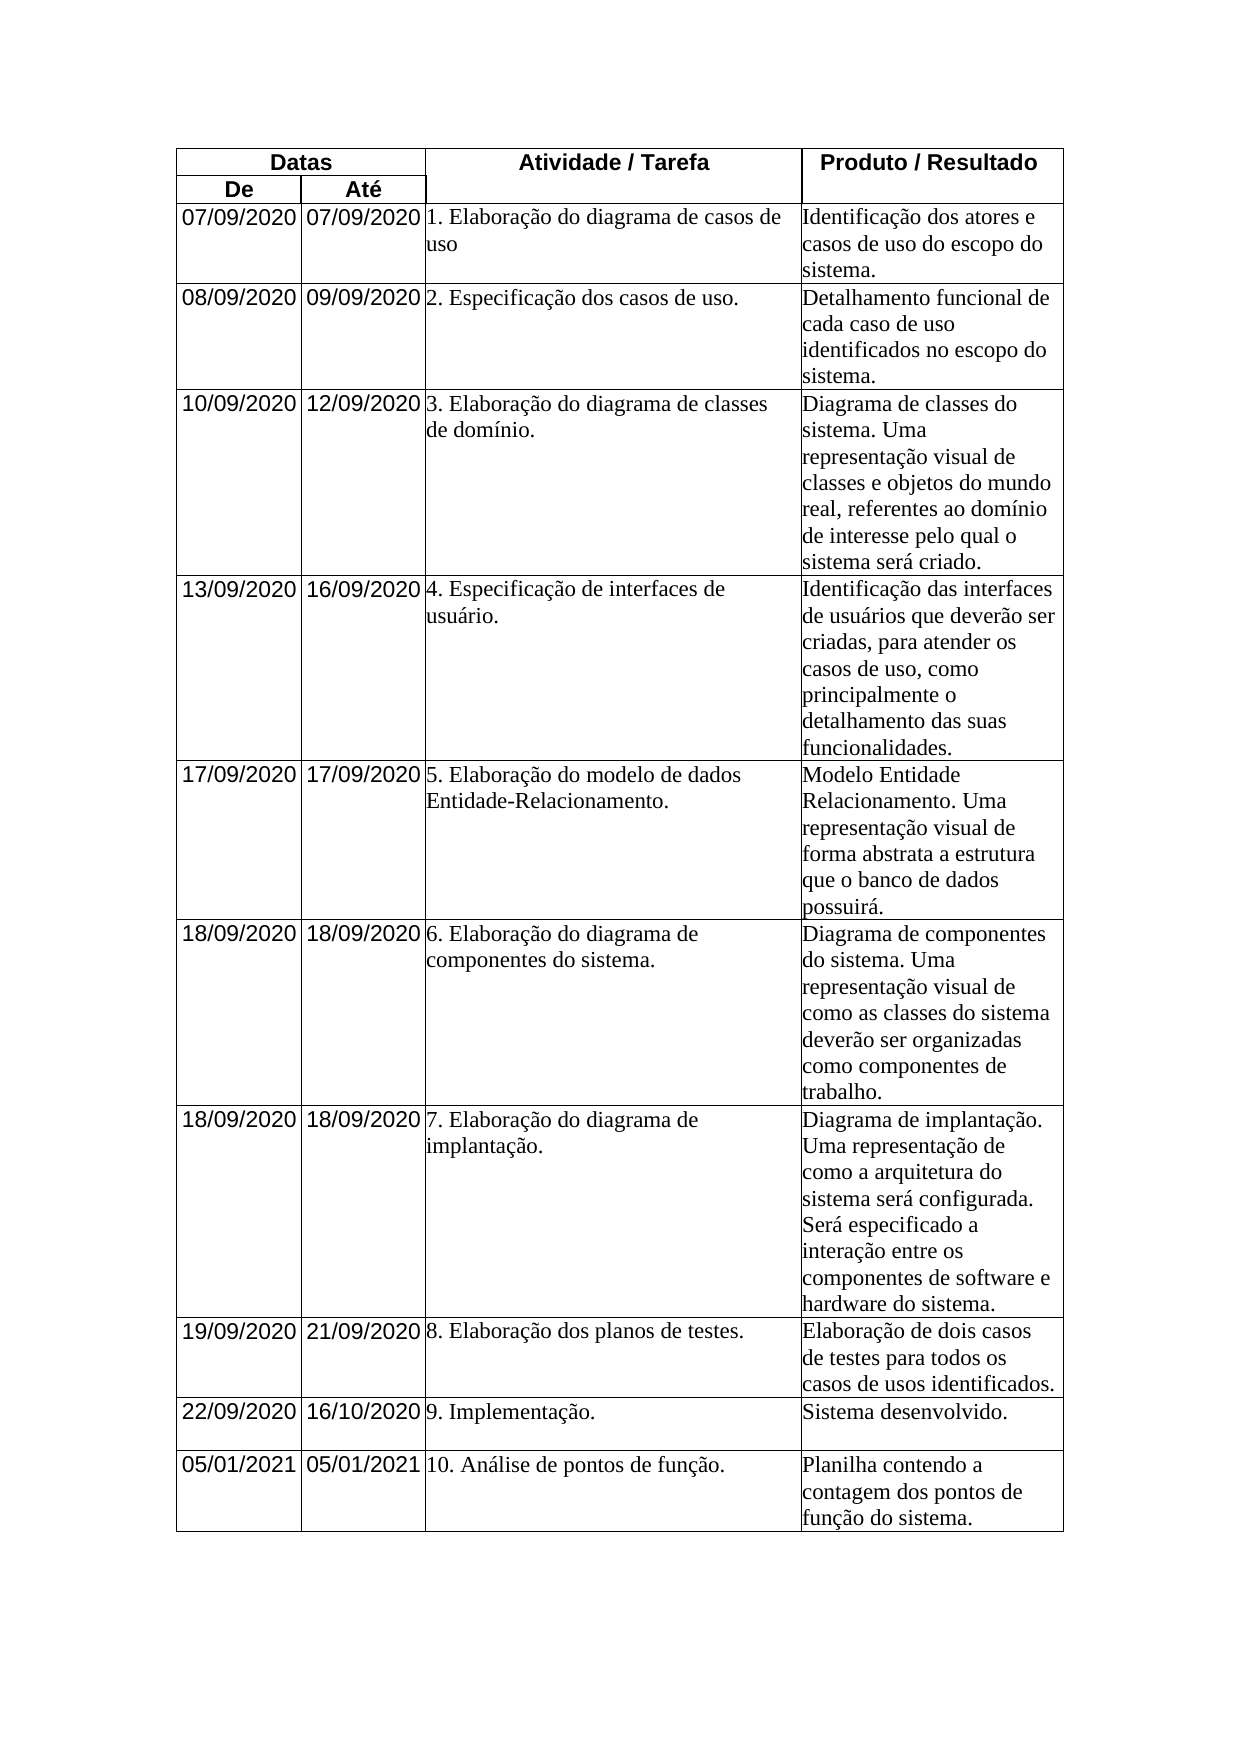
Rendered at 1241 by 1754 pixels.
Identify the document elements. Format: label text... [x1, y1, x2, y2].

table_cell Até [302, 176, 425, 202]
table_cell Diagrama de classes do sistema. Uma representação visual de classes e objetos do mundo real, referentes ao domínio de interesse pelo qual o sistema será criado. [802, 390, 1063, 574]
table_cell 08/09/2020 [177, 284, 301, 389]
table_header Produto / Resultado [803, 149, 1063, 202]
table_cell 5. Elaboração do modelo de dados Entidade-Relacionamento. [426, 761, 801, 919]
table_cell 19/09/2020 [177, 1318, 301, 1397]
table_cell 07/09/2020 [177, 204, 301, 282]
table_cell 17/09/2020 [302, 761, 425, 919]
table_cell 21/09/2020 [302, 1318, 425, 1397]
table_cell 3. Elaboração do diagrama de classes de domínio. [426, 390, 801, 574]
table_cell 05/01/2021 [177, 1451, 301, 1531]
table_cell 8. Elaboração dos planos de testes. [426, 1318, 801, 1397]
table_cell 1. Elaboração do diagrama de casos de uso [426, 204, 801, 282]
table_cell 18/09/2020 [177, 1106, 301, 1317]
table_header Atividade / Tarefa [426, 149, 801, 202]
table_cell 7. Elaboração do diagrama de implantação. [426, 1106, 801, 1317]
table_cell 18/09/2020 [177, 920, 301, 1105]
table_cell Planilha contendo a contagem dos pontos de função do sistema. [802, 1451, 1063, 1531]
table_cell 10/09/2020 [177, 390, 301, 574]
table_cell 6. Elaboração do diagrama de componentes do sistema. [426, 920, 801, 1105]
table_cell Sistema desenvolvido. [802, 1398, 1063, 1450]
table_cell 16/09/2020 [302, 576, 425, 760]
table_cell 13/09/2020 [177, 576, 301, 760]
table_cell Diagrama de implantação. Uma representação de como a arquitetura do sistema será configurada. Será especificado a interação entre os componentes de software e hardware do sistema. [802, 1106, 1063, 1317]
table_header Datas [177, 149, 425, 175]
table_cell Identificação dos atores e casos de uso do escopo do sistema. [802, 204, 1063, 282]
table_cell 4. Especificação de interfaces de usuário. [426, 576, 801, 760]
table_cell De [177, 176, 300, 202]
table_cell 09/09/2020 [302, 284, 425, 389]
table_cell Identificação das interfaces de usuários que deverão ser criadas, para atender os casos de uso, como principalmente o detalhamento das suas funcionalidades. [802, 576, 1063, 760]
table_cell Elaboração de dois casos de testes para todos os casos de usos identificados. [802, 1318, 1063, 1397]
table_cell 12/09/2020 [302, 390, 425, 574]
table_cell 2. Especificação dos casos de uso. [426, 284, 801, 389]
table_cell 17/09/2020 [177, 761, 301, 919]
table_cell 22/09/2020 [177, 1398, 301, 1450]
table_cell 10. Análise de pontos de função. [426, 1451, 801, 1531]
table_cell 9. Implementação. [426, 1398, 801, 1450]
table_cell 16/10/2020 [302, 1398, 425, 1450]
table_cell Modelo Entidade Relacionamento. Uma representação visual de forma abstrata a estrutura que o banco de dados possuirá. [802, 761, 1063, 919]
table_cell 05/01/2021 [302, 1451, 425, 1531]
table_cell Diagrama de componentes do sistema. Uma representação visual de como as classes do sistema deverão ser organizadas como componentes de trabalho. [802, 920, 1063, 1105]
table_cell 07/09/2020 [302, 204, 425, 282]
table_cell Detalhamento funcional de cada caso de uso identificados no escopo do sistema. [802, 284, 1063, 389]
table_cell 18/09/2020 [302, 1106, 425, 1317]
table_cell 18/09/2020 [302, 920, 425, 1105]
